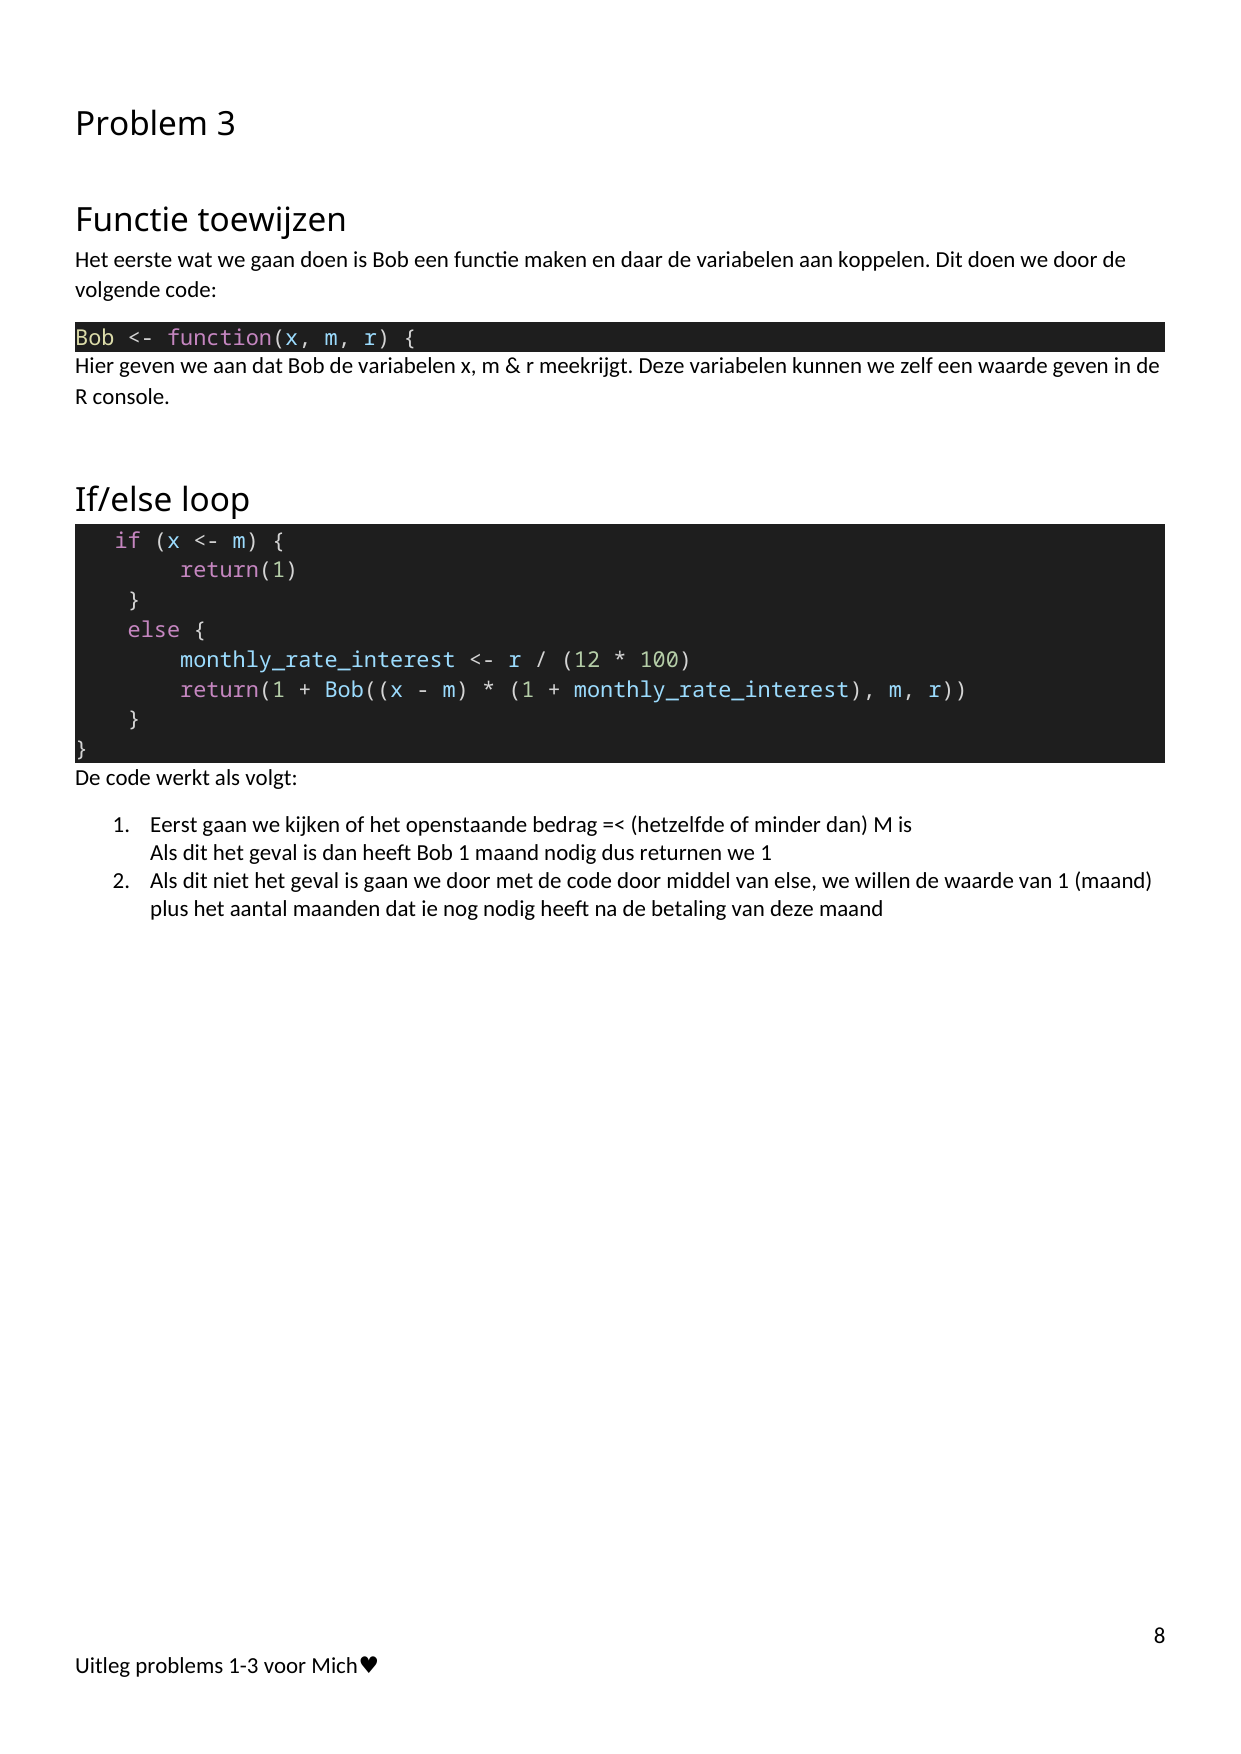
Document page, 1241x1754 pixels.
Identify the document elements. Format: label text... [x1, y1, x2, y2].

text } [75, 733, 1165, 763]
text Bob <- function(x, m, r) { [75, 322, 1165, 352]
text } [75, 584, 1165, 614]
text else { [75, 614, 1165, 644]
subtitle Functie toewijzen [75, 196, 1165, 241]
list Als dit niet het geval is gaan we door met de code door middel van else, we willen de waarde van 1 (maand) plus het aantal maanden dat ie nog nodig heeft na de betaling van deze maand [112, 866, 1165, 922]
text De code werkt als volgt: [75, 763, 1165, 791]
list Eerst gaan we kijken of het openstaande bedrag =< (hetzelfde of minder dan) M is [112, 810, 1165, 838]
subtitle If/else loop [75, 476, 1165, 521]
text return(1) [75, 554, 1165, 584]
text Als dit het geval is dan heeft Bob 1 maand nodig dus returnen we 1 [150, 838, 1165, 866]
text Hier geven we aan dat Bob de variabelen x, m & r meekrijgt. Deze variabelen kunnen we zelf een waarde geven in de R console. [75, 352, 1165, 410]
text if (x <- m) { [75, 524, 1165, 554]
text monthly_rate_interest <- r / (12 * 100) [75, 644, 1165, 673]
text Het eerste wat we gaan doen is Bob een functie maken en daar de variabelen aan koppelen. Dit doen we door de volgende code: [75, 245, 1165, 303]
text return(1 + Bob((x - m) * (1 + monthly_rate_interest), m, r)) [75, 673, 1165, 703]
subtitle Problem 3 [75, 100, 1165, 145]
text } [75, 703, 1165, 733]
